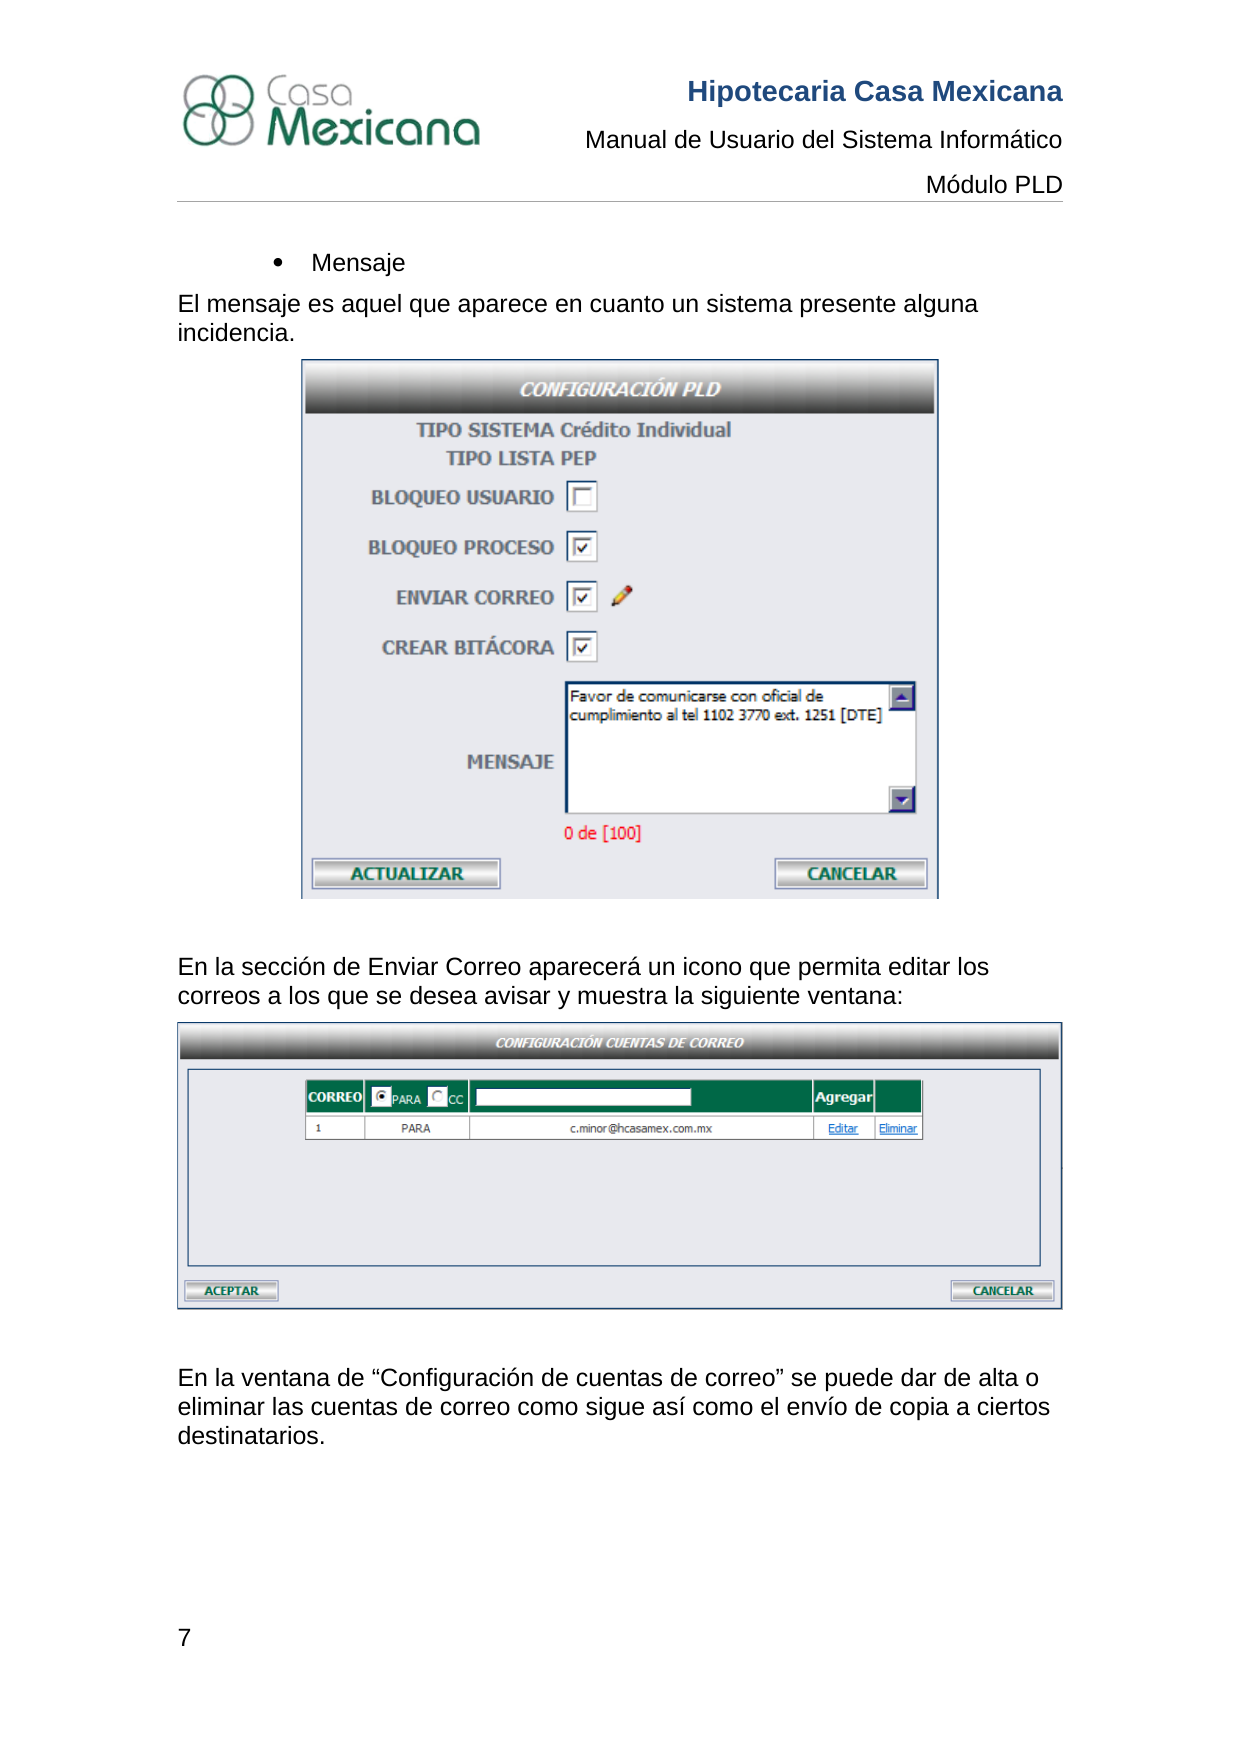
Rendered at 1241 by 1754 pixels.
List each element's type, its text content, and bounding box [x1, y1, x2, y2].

picture [301, 359, 939, 899]
text En la ventana de “Configuración de cuentas de correo” se puede dar de alta o eliminar las cuentas de correo como sigue así como el envío de copia a ciertos destinatarios. [177, 1363, 1063, 1449]
text El mensaje es aquel que aparece en cuanto un sistema presente alguna incidencia. [177, 289, 1063, 347]
picture [177, 1022, 1063, 1310]
text En la sección de Enviar Correo aparecerá un icono que permita editar los correos a los que se desea avisar y muestra la siguiente ventana: [177, 952, 1063, 1009]
list Mensaje [274, 248, 1063, 277]
